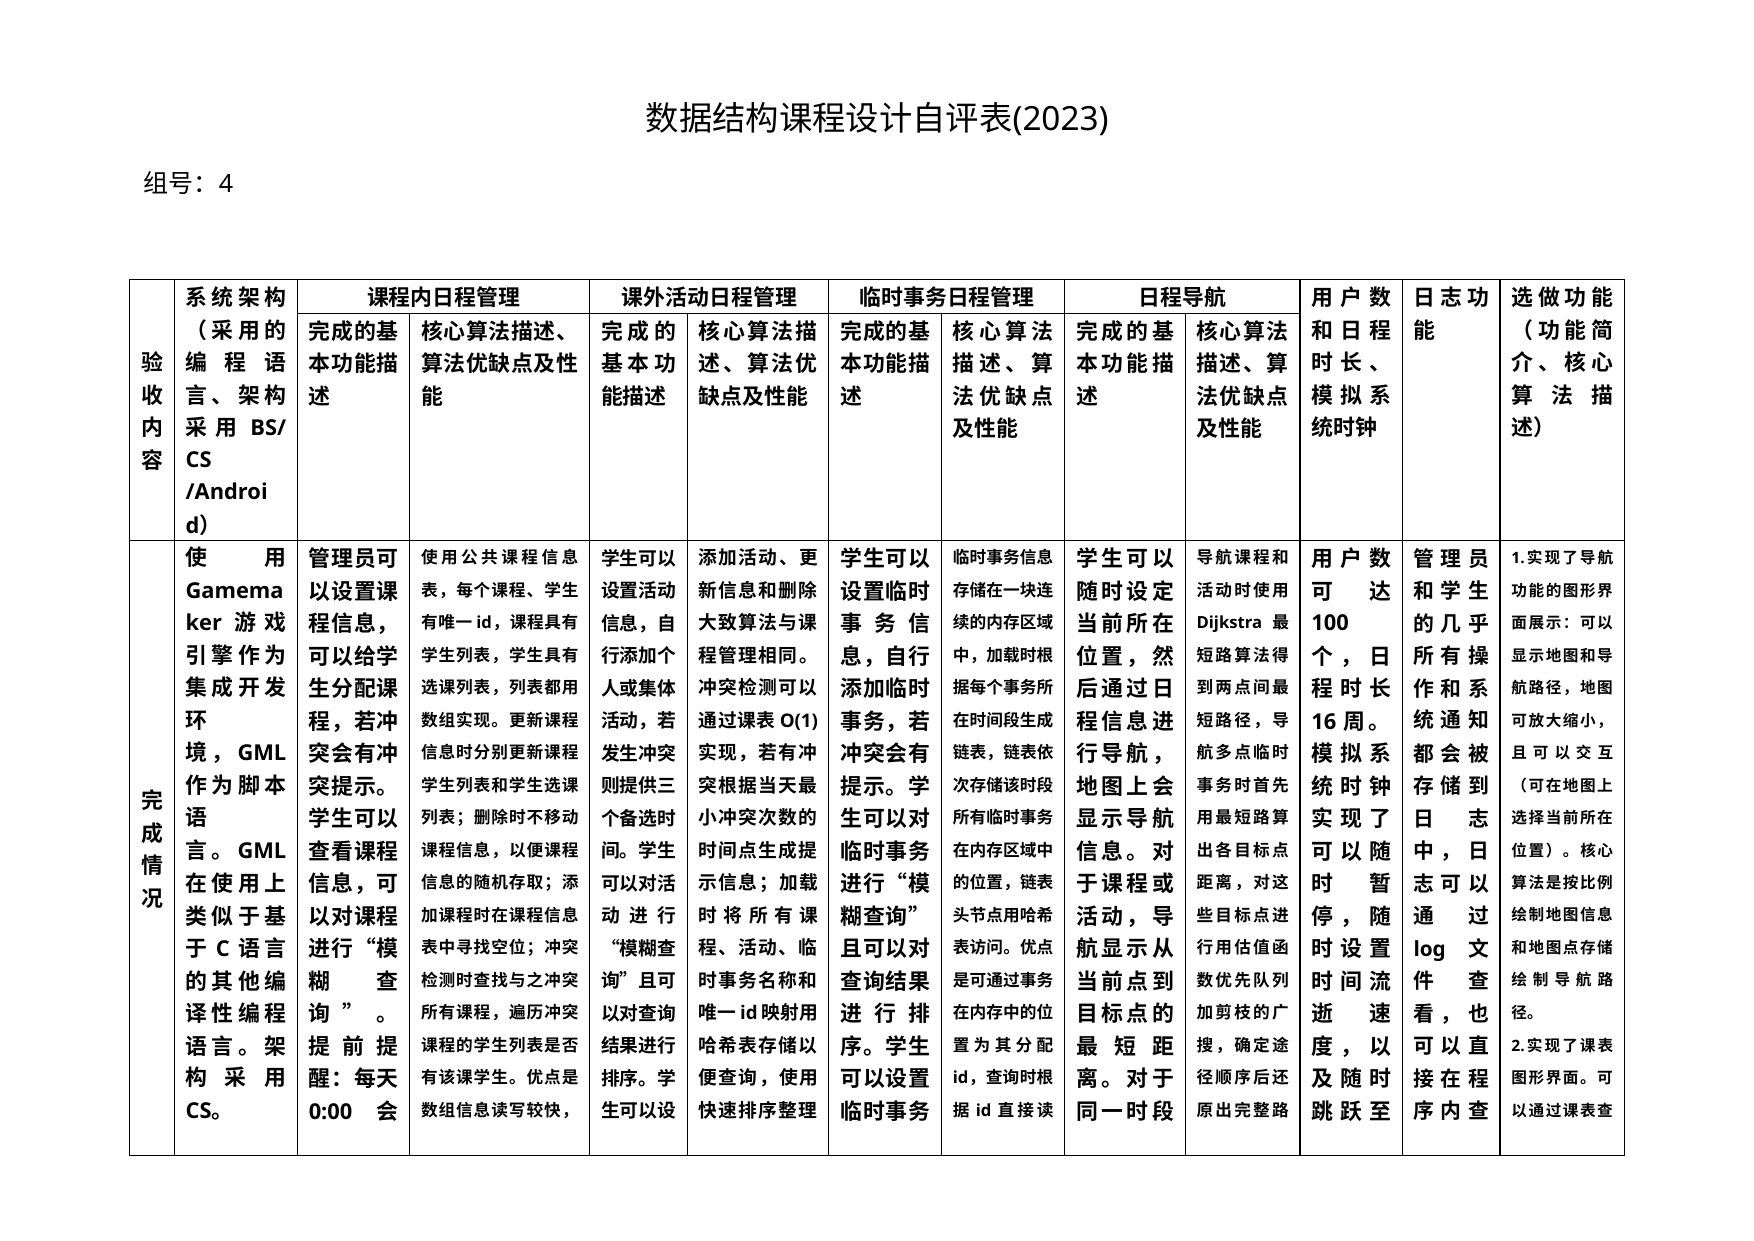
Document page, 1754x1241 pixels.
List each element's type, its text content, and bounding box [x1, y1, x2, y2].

table_cell 完成情况 [130, 541, 174, 1155]
table_cell 核心算法描述、算法优缺点及性能 [410, 314, 589, 540]
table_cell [1501, 541, 1624, 1155]
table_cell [1301, 541, 1402, 1155]
table_header 验收内容 [130, 280, 174, 540]
table_cell 完成的基本功能描述 [829, 314, 941, 540]
table_cell 核心算法描述、算法优缺点及性能 [688, 314, 828, 540]
text 组号：4 [119, 149, 1679, 214]
table_cell 完成的基本功能描述 [590, 314, 687, 540]
table_cell 完成的基本功能描述 [298, 314, 409, 540]
table_cell 核心算法描述、算法优缺点及性能 [1186, 314, 1299, 540]
table_header 用户数和日程时长、模拟系统时钟 [1301, 280, 1402, 540]
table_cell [410, 541, 589, 1155]
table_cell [1186, 541, 1299, 1155]
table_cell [298, 541, 409, 1155]
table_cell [1403, 541, 1499, 1155]
table_header 课程内日程管理 [298, 280, 589, 312]
table_cell 完成的基本功能描述 [1065, 314, 1185, 540]
table_header 选做功能（功能简介、核心算法描述） [1501, 280, 1624, 540]
table_header 临时事务日程管理 [829, 280, 1064, 312]
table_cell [688, 541, 828, 1155]
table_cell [590, 541, 687, 1155]
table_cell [829, 541, 941, 1155]
table_header 日志功能 [1403, 280, 1499, 540]
table_header 课外活动日程管理 [590, 280, 828, 312]
table_header 系统架构（采用的编程语言、架构采用BS/CS /Android） [175, 280, 297, 540]
text 数据结构课程设计自评表(2023) [75, 84, 1679, 149]
table_cell 核心算法描述、算法优缺点及性能 [942, 314, 1064, 540]
table_header 日程导航 [1065, 280, 1299, 312]
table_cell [1065, 541, 1185, 1155]
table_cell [175, 541, 297, 1155]
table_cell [942, 541, 1064, 1155]
